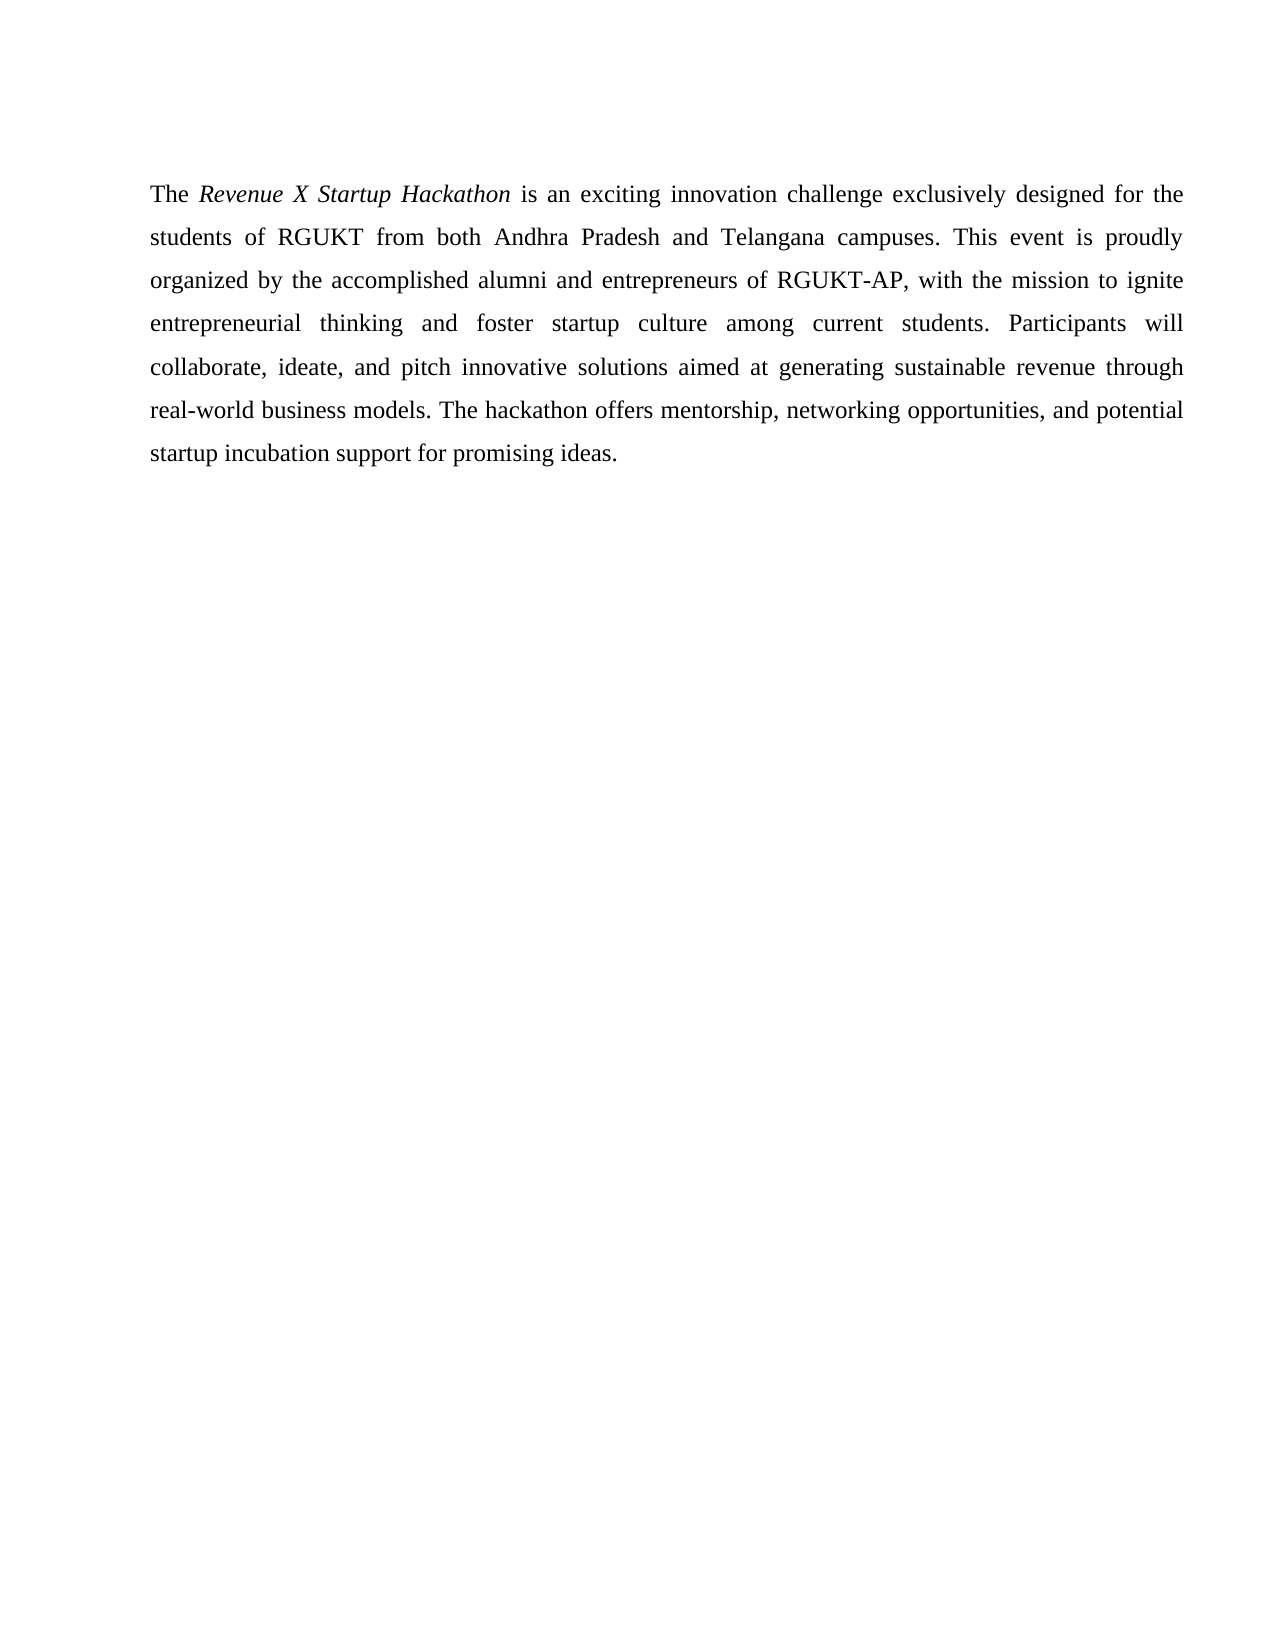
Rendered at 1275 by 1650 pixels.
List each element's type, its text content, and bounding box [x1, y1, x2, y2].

text The Revenue X Startup Hackathon is an exciting innovation challenge exclusively designed for the students of RGUKT from both Andhra Pradesh and Telangana campuses. This event is proudly organized by the accomplished alumni and entrepreneurs of RGUKT-AP, with the mission to ignite entrepreneurial thinking and foster startup culture among current students. Participants will collaborate, ideate, and pitch innovative solutions aimed at generating sustainable revenue through real-world business models. The hackathon offers mentorship, networking opportunities, and potential startup incubation support for promising ideas. [150, 179, 1185, 467]
